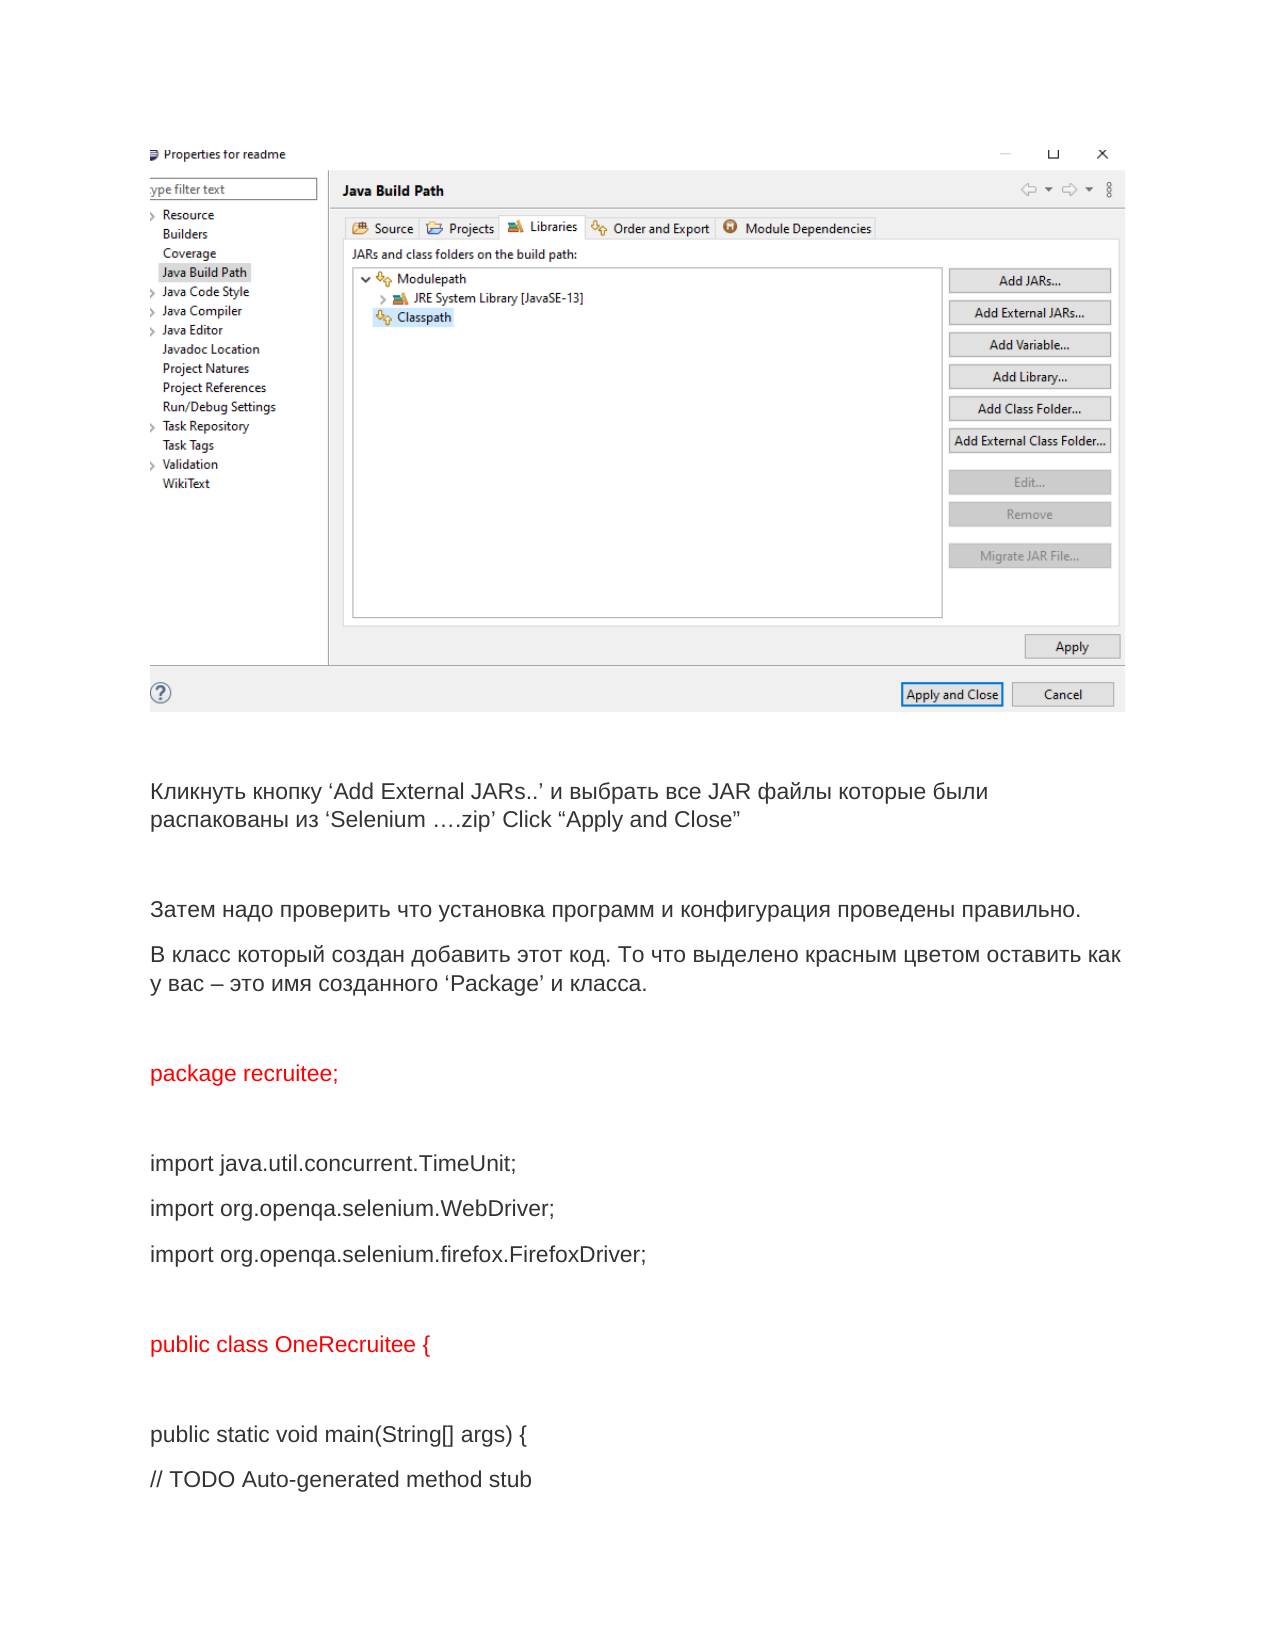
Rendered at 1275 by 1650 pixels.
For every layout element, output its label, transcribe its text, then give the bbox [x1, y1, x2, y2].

text Затем надо проверить что установка программ и конфигурация проведены правильно. [150, 896, 1125, 923]
text import org.openqa.selenium.WebDriver; [150, 1195, 1125, 1222]
text В класс который создан добавить этот код. То что выделено красным цветом оставить как у вас – это имя созданного ‘Package’ и класса. [150, 941, 1125, 996]
text import org.openqa.selenium.firefox.FirefoxDriver; [150, 1241, 1125, 1267]
text import java.util.concurrent.TimeUnit; [150, 1150, 1125, 1177]
text // TODO Auto-generated method stub [150, 1466, 1125, 1492]
text public static void main(String[] args) { [150, 1421, 1125, 1447]
text Кликнуть кнопку ‘Add External JARs..’ и выбрать все JAR файлы которые были распакованы из ‘Selenium ….zip’ Click “Apply and Close” [150, 778, 1125, 832]
text public class OneRecruitee { [150, 1331, 1125, 1357]
text package recruitee; [150, 1060, 1125, 1086]
picture [150, 150, 1125, 712]
